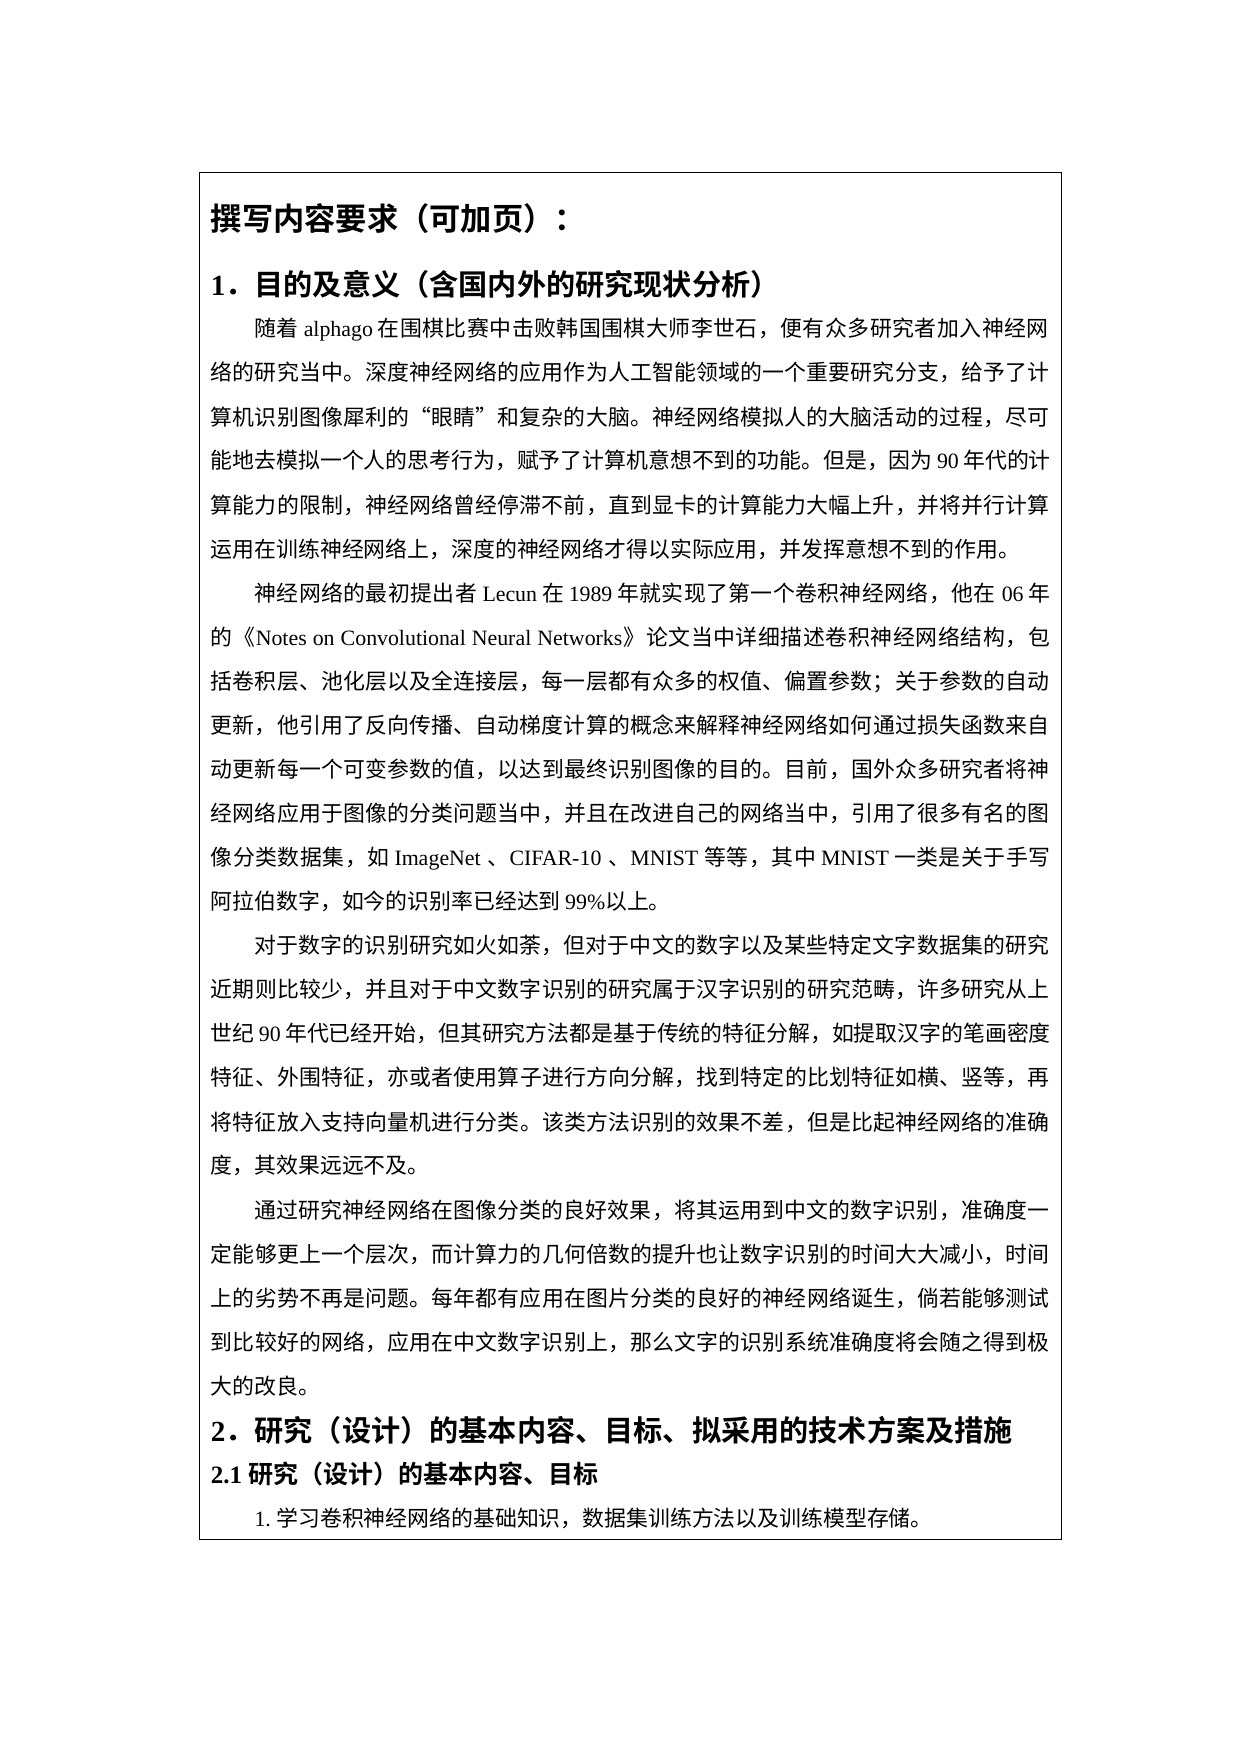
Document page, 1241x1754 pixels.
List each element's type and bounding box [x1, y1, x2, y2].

table_header [200, 173, 1061, 1539]
